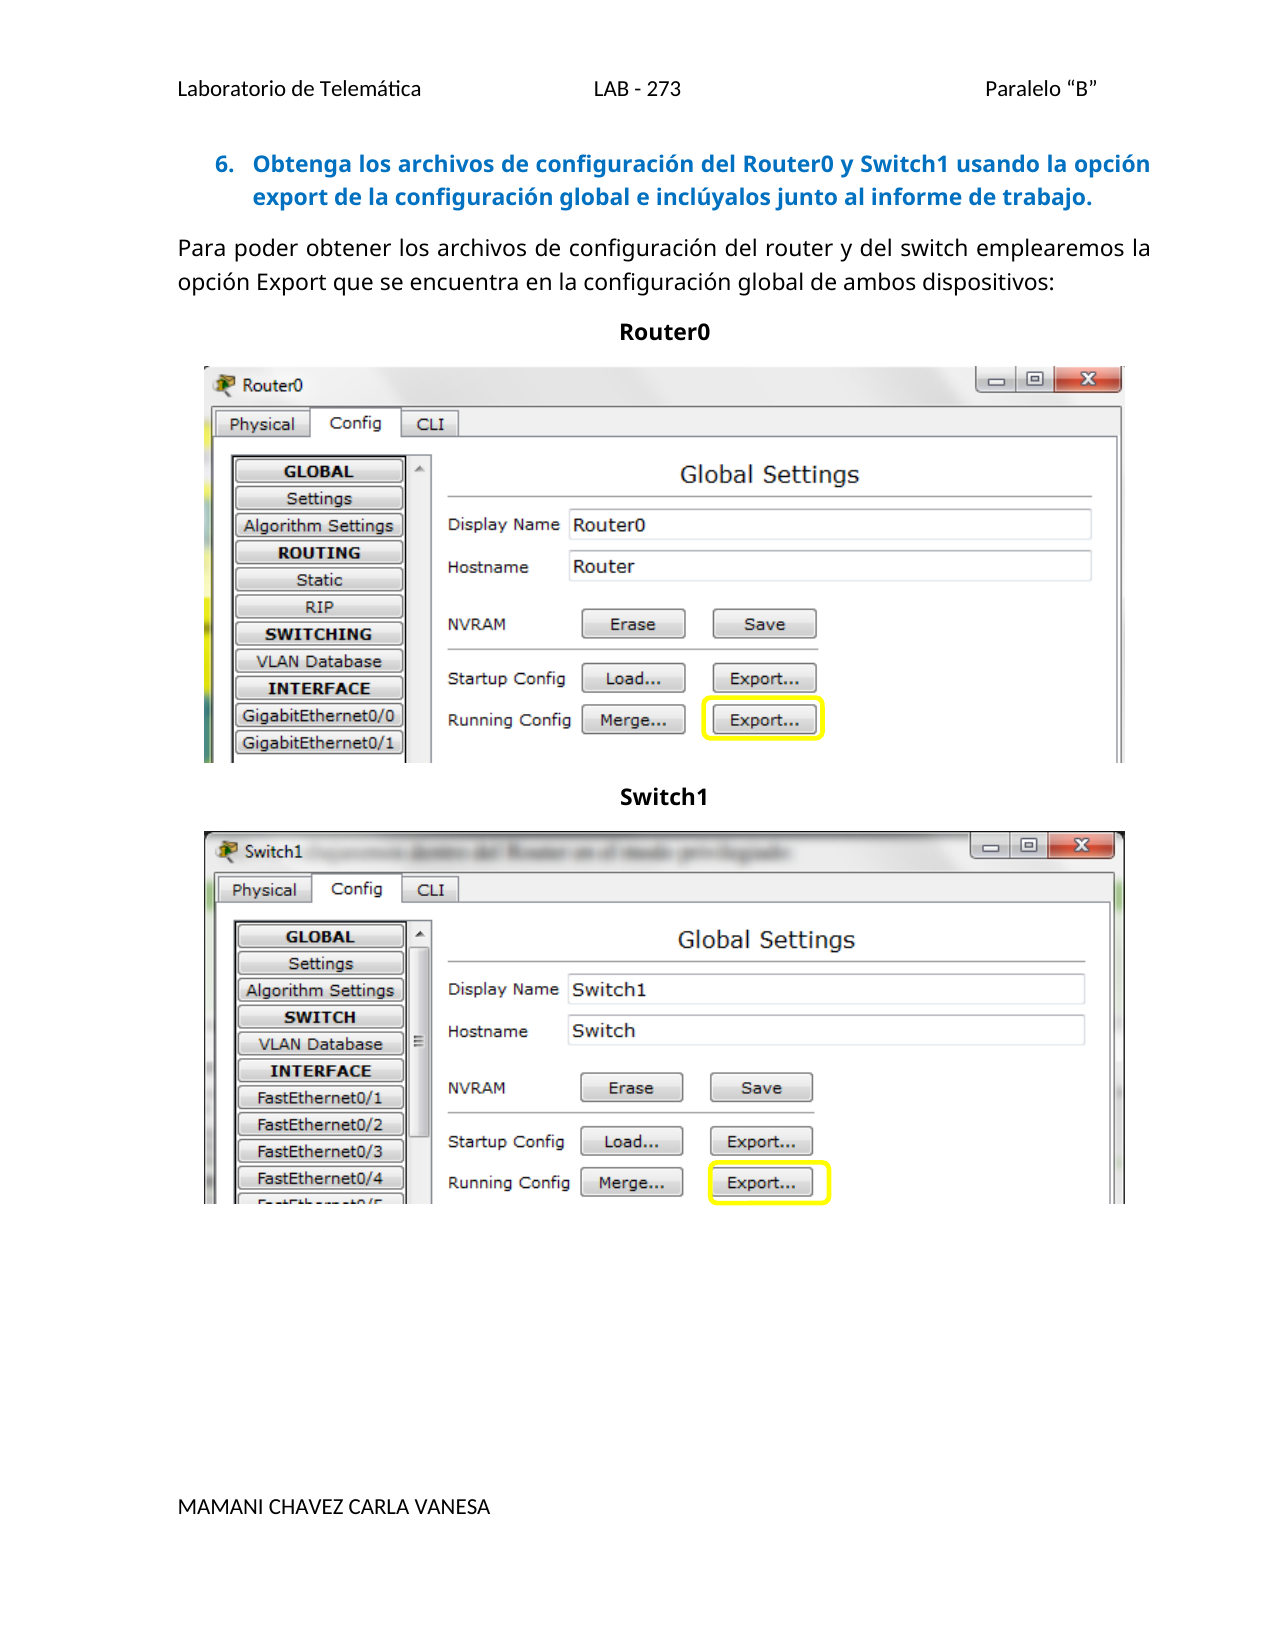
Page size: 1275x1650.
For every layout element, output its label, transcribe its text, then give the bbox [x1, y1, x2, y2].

text Switch1 [177, 781, 1152, 813]
picture [713, 1165, 826, 1200]
list Obtenga los archivos de configuración del Router0 y Switch1 usando la opción export de la configuración global e inclúyalos junto al informe de trabajo. [215, 148, 1152, 213]
text Para poder obtener los archivos de configuración del router y del switch emplearemos la opción Export que se encuentra en la configuración global de ambos dispositivos: [177, 232, 1152, 297]
picture [204, 831, 1125, 1204]
picture [204, 366, 1125, 763]
text Router0 [177, 316, 1152, 347]
